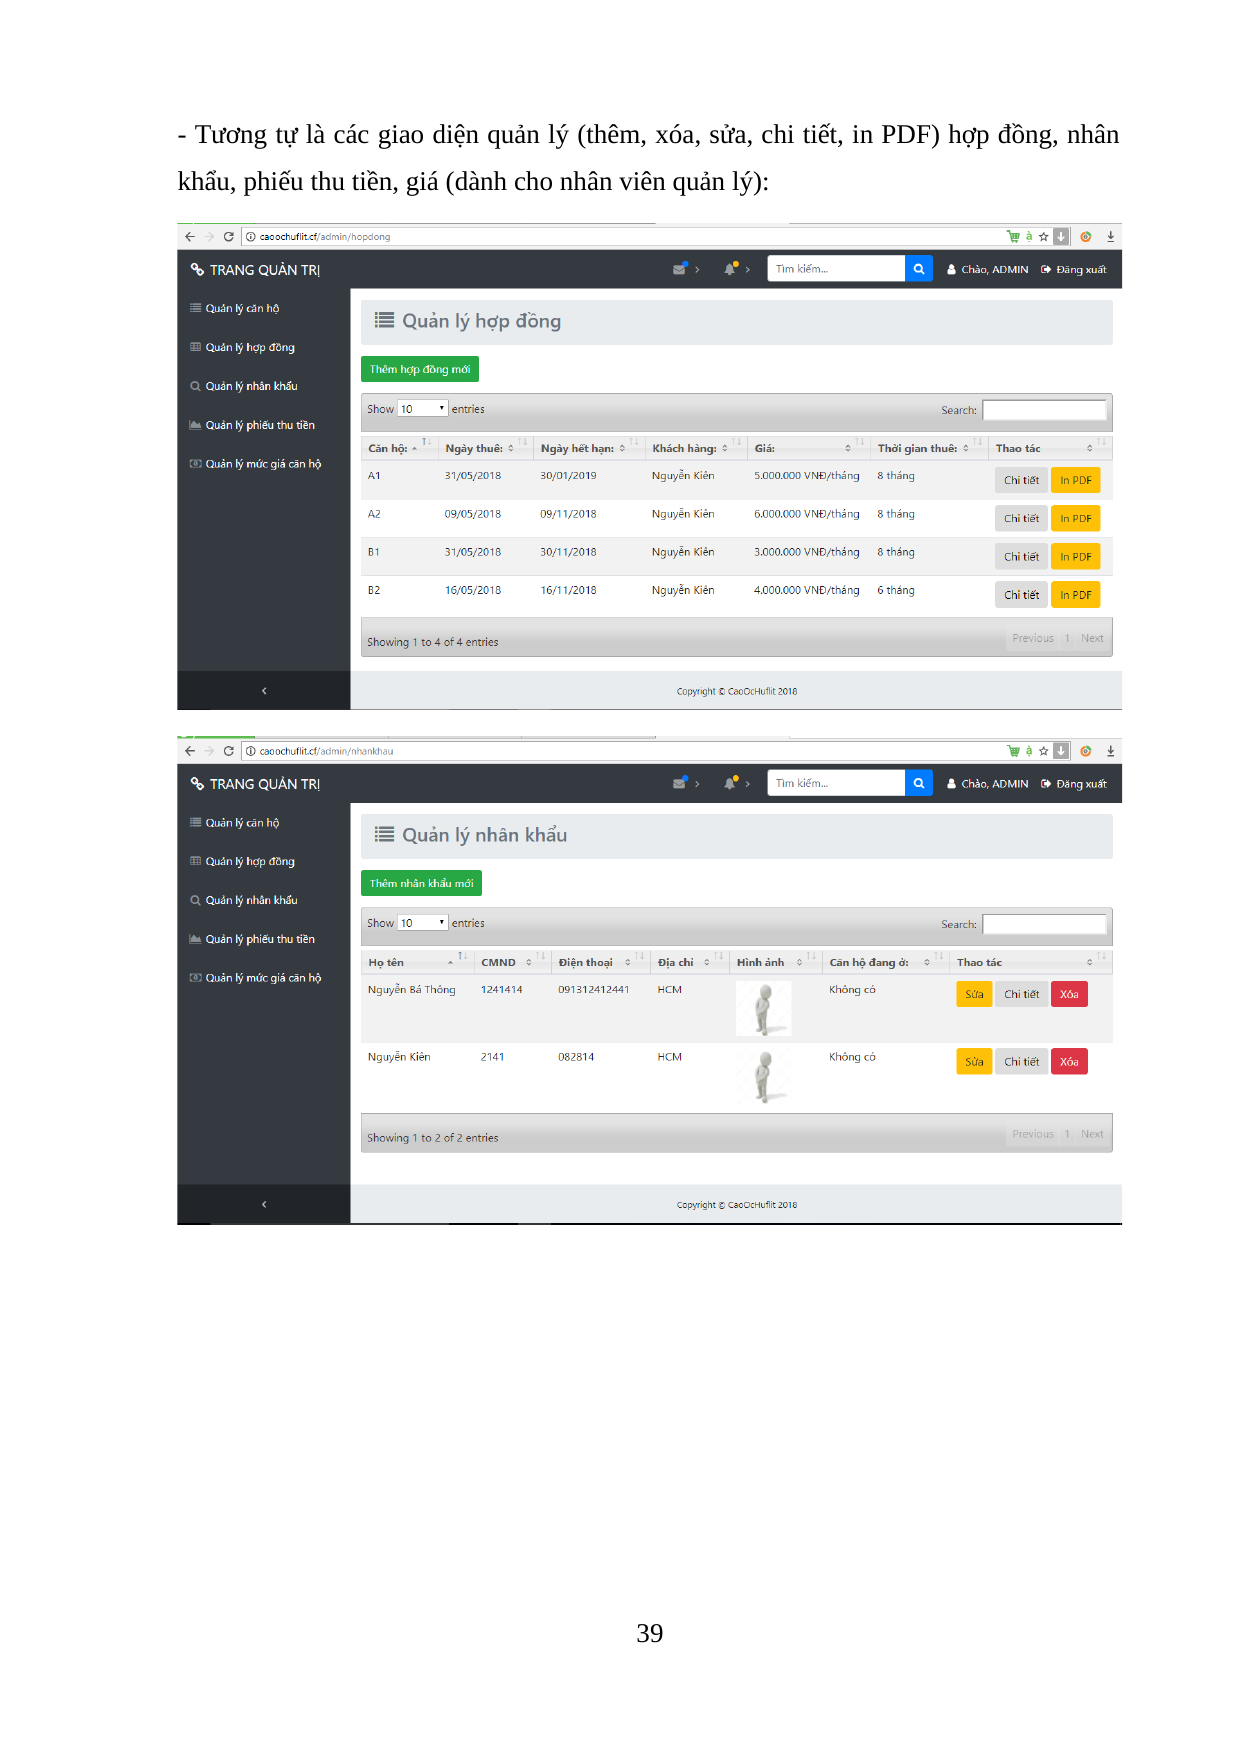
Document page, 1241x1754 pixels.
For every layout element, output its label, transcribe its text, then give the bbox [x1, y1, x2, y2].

picture [177, 223, 1123, 710]
text - Tương tự là các giao diện quản lý (thêm, xóa, sửa, chi tiết, in PDF) hợp đồng, nhân khẩu, phiếu thu tiền, giá (dành cho nhân viên quản lý): [177, 118, 1122, 196]
picture [177, 736, 1123, 1225]
